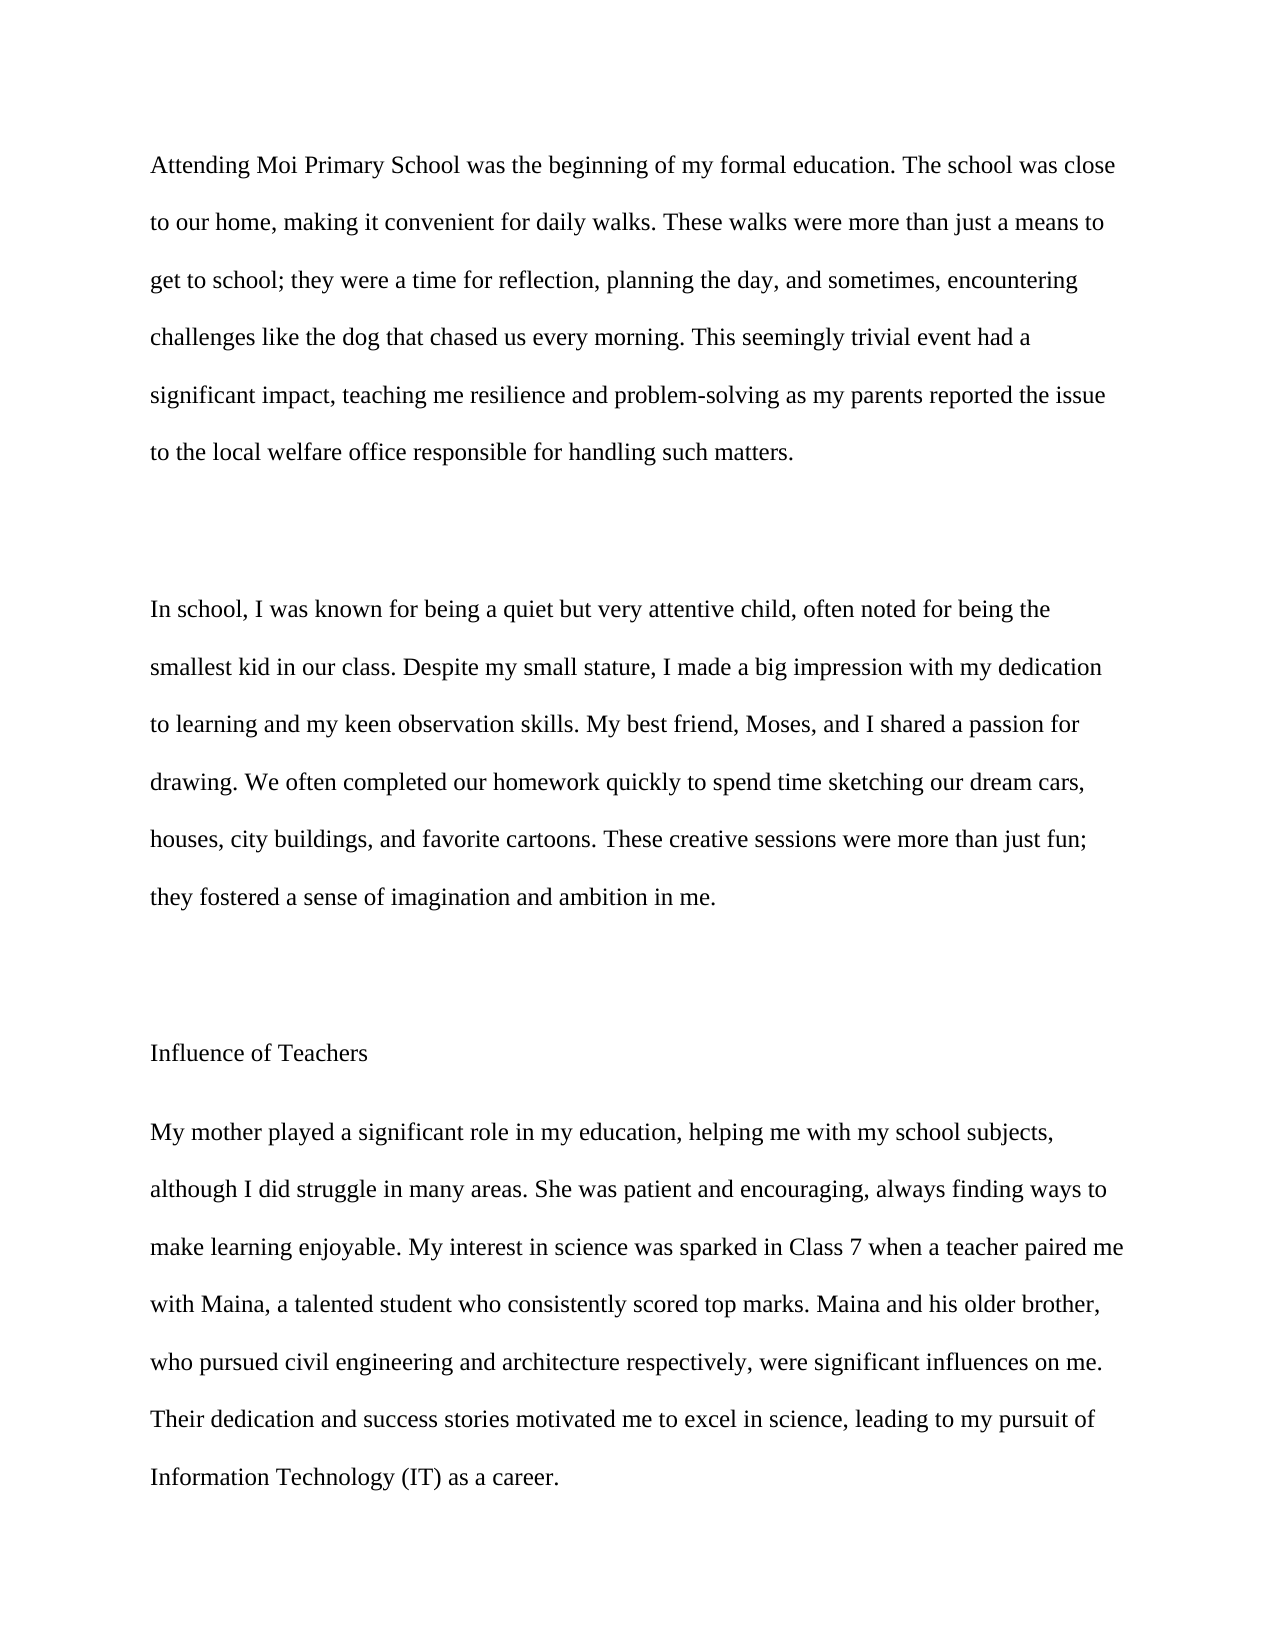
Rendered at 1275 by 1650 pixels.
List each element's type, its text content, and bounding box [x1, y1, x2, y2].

text Attending Moi Primary School was the beginning of my formal education. The school was close to our home, making it convenient for daily walks. These walks were more than just a means to get to school; they were a time for reflection, planning the day, and sometimes, encountering challenges like the dog that chased us every morning. This seemingly trivial event had a significant impact, teaching me resilience and problem-solving as my parents reported the issue to the local welfare office responsible for handling such matters. [150, 150, 1125, 466]
text Influence of Teachers [150, 1038, 1125, 1067]
text My mother played a significant role in my education, helping me with my school subjects, although I did struggle in many areas. She was patient and encouraging, always finding ways to make learning enjoyable. My interest in science was sparked in Class 7 when a teacher paired me with Maina, a talented student who consistently scored top marks. Maina and his older brother, who pursued civil engineering and architecture respectively, were significant influences on me. Their dedication and success stories motivated me to excel in science, leading to my pursuit of Information Technology (IT) as a career. [150, 1117, 1125, 1490]
text In school, I was known for being a quiet but very attentive child, often noted for being the smallest kid in our class. Despite my small stature, I made a big impression with my dedication to learning and my keen observation skills. My best friend, Moses, and I shared a passion for drawing. We often completed our homework quickly to spend time sketching our dream cars, houses, city buildings, and favorite cartoons. These creative sessions were more than just fun; they fostered a sense of imagination and ambition in me. [150, 594, 1125, 910]
